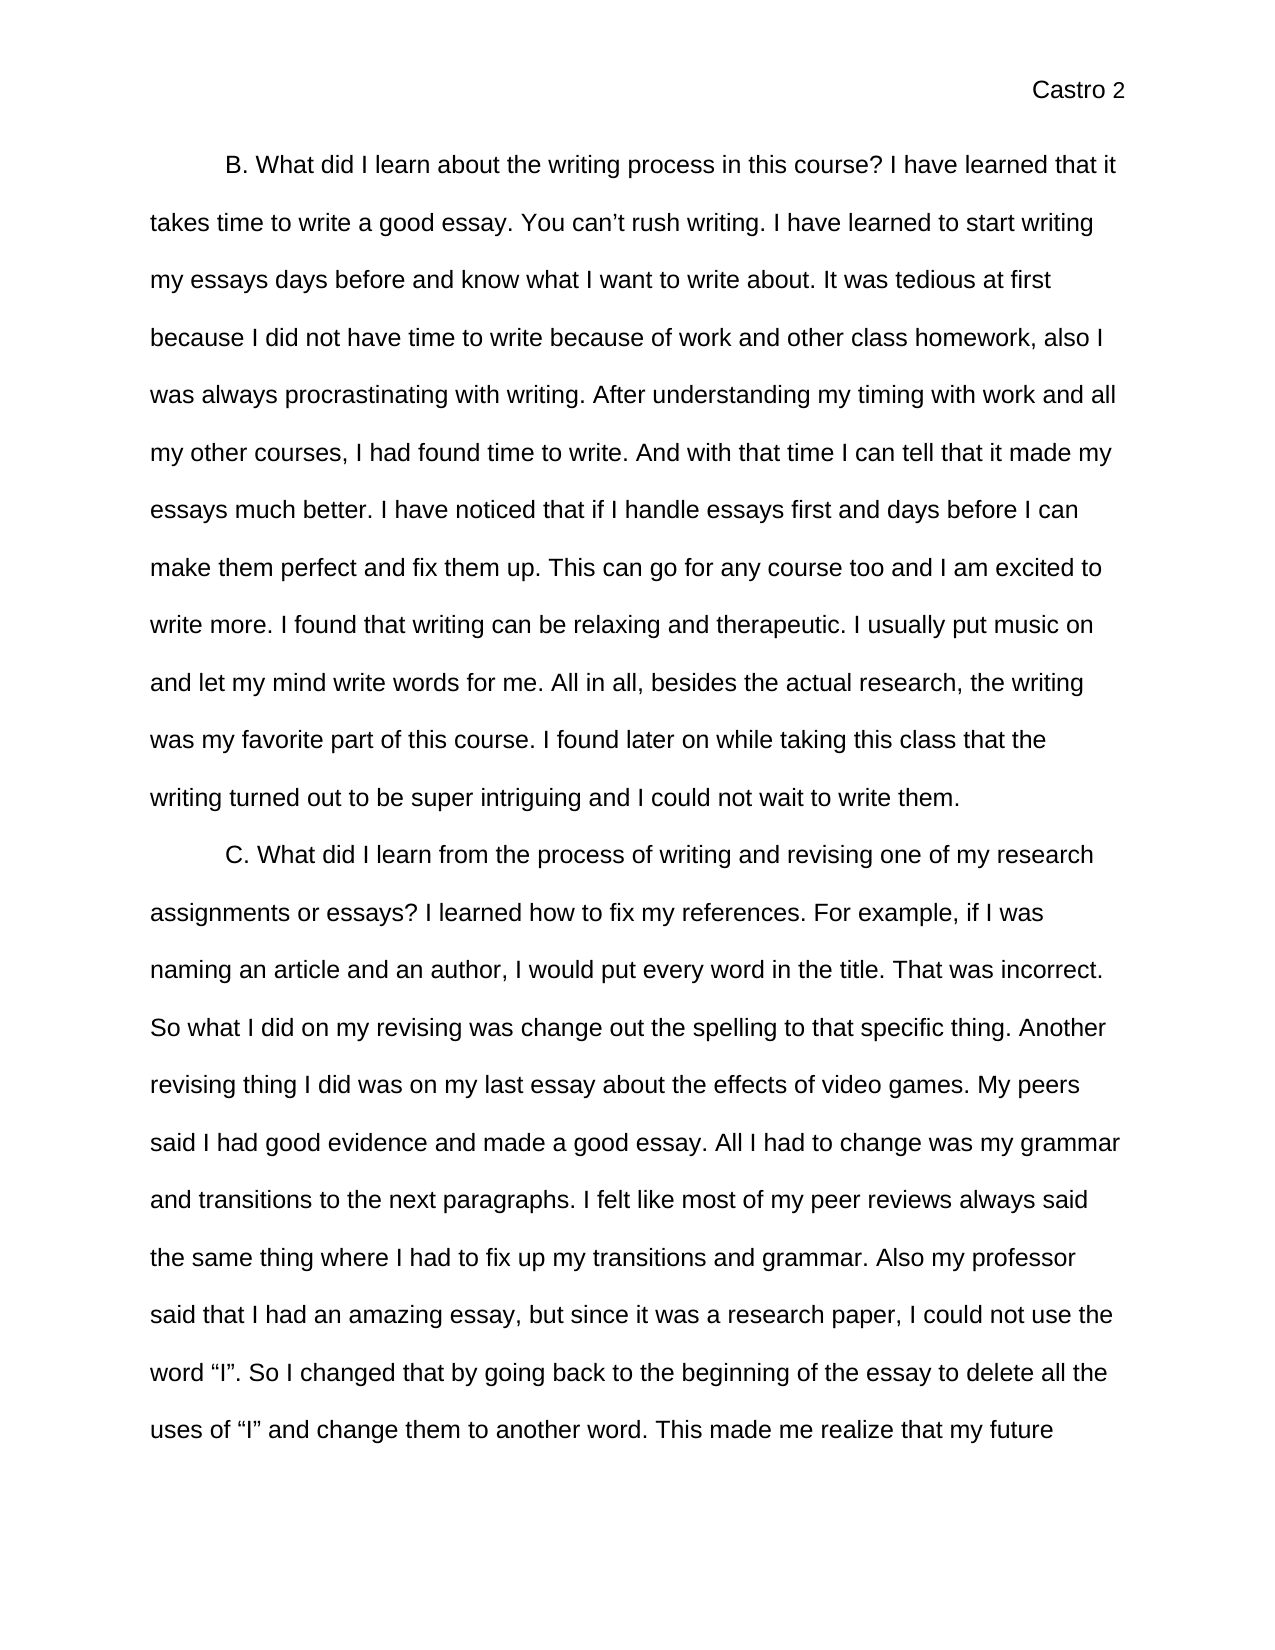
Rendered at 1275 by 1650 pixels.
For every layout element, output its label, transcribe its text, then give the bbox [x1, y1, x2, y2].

text B. What did I learn about the writing process in this course? I have learned that it takes time to write a good essay. You can’t rush writing. I have learned to start writing my essays days before and know what I want to write about. It was tedious at first because I did not have time to write because of work and other class homework, also I was always procrastinating with writing. After understanding my timing with work and all my other courses, I had found time to write. And with that time I can tell that it made my essays much better. I have noticed that if I handle essays first and days before I can make them perfect and fix them up. This can go for any course too and I am excited to write more. I found that writing can be relaxing and therapeutic. I usually put music on and let my mind write words for me. All in all, besides the actual research, the writing was my favorite part of this course. I found later on while taking this class that the writing turned out to be super intriguing and I could not wait to write them. [150, 150, 1125, 811]
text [150, 840, 1125, 1444]
